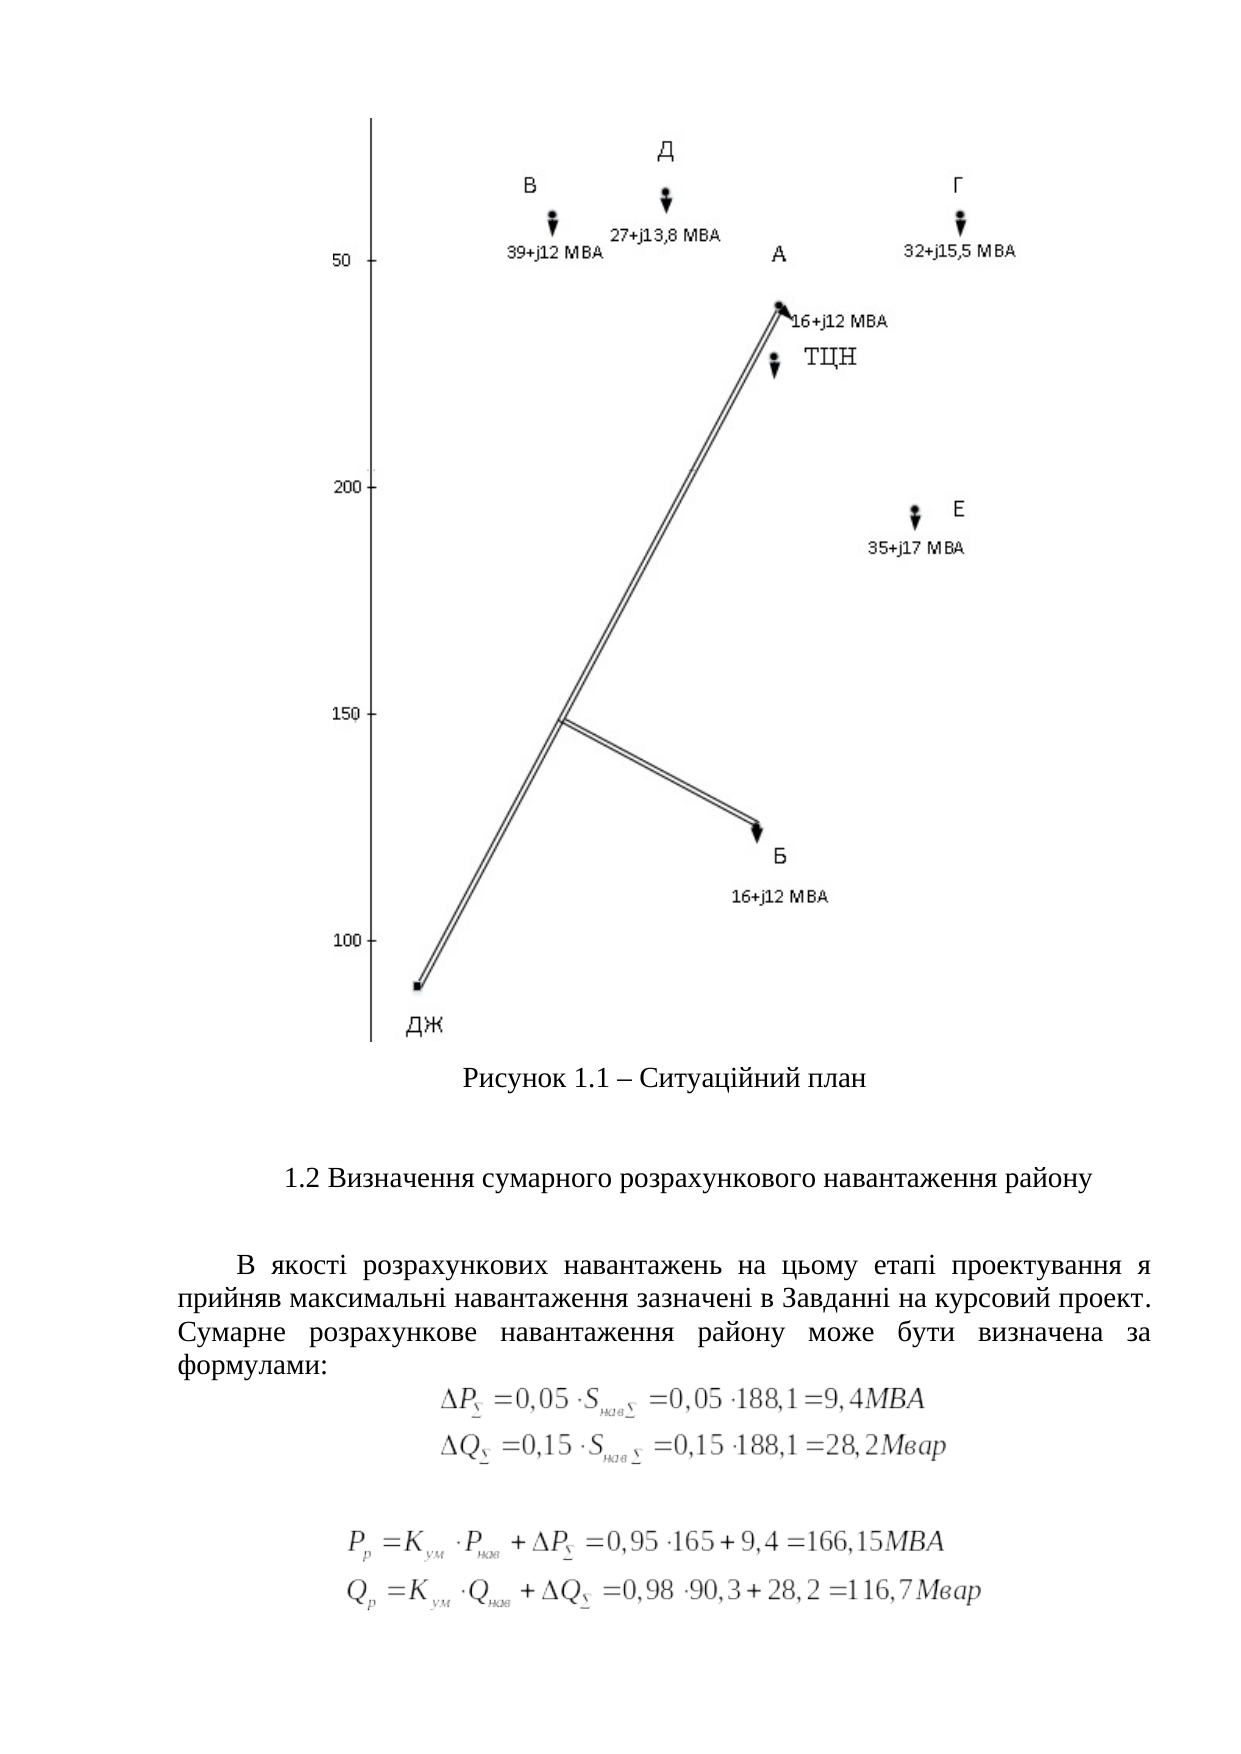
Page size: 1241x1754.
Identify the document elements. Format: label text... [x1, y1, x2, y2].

text 1.2 Визначення сумарного розрахункового навантаження району [177, 1161, 1152, 1194]
text Рисунок 1.1 – Ситуаційний план [177, 1060, 1152, 1094]
picture [333, 118, 1055, 1042]
text В якості розрахункових навантажень на цьому етапі проектування я прийняв максимальні навантаження зазначені в Завданні на курсовий проект. Сумарне розрахункове навантаження району може бути визначена за формулами: [177, 1247, 1152, 1381]
